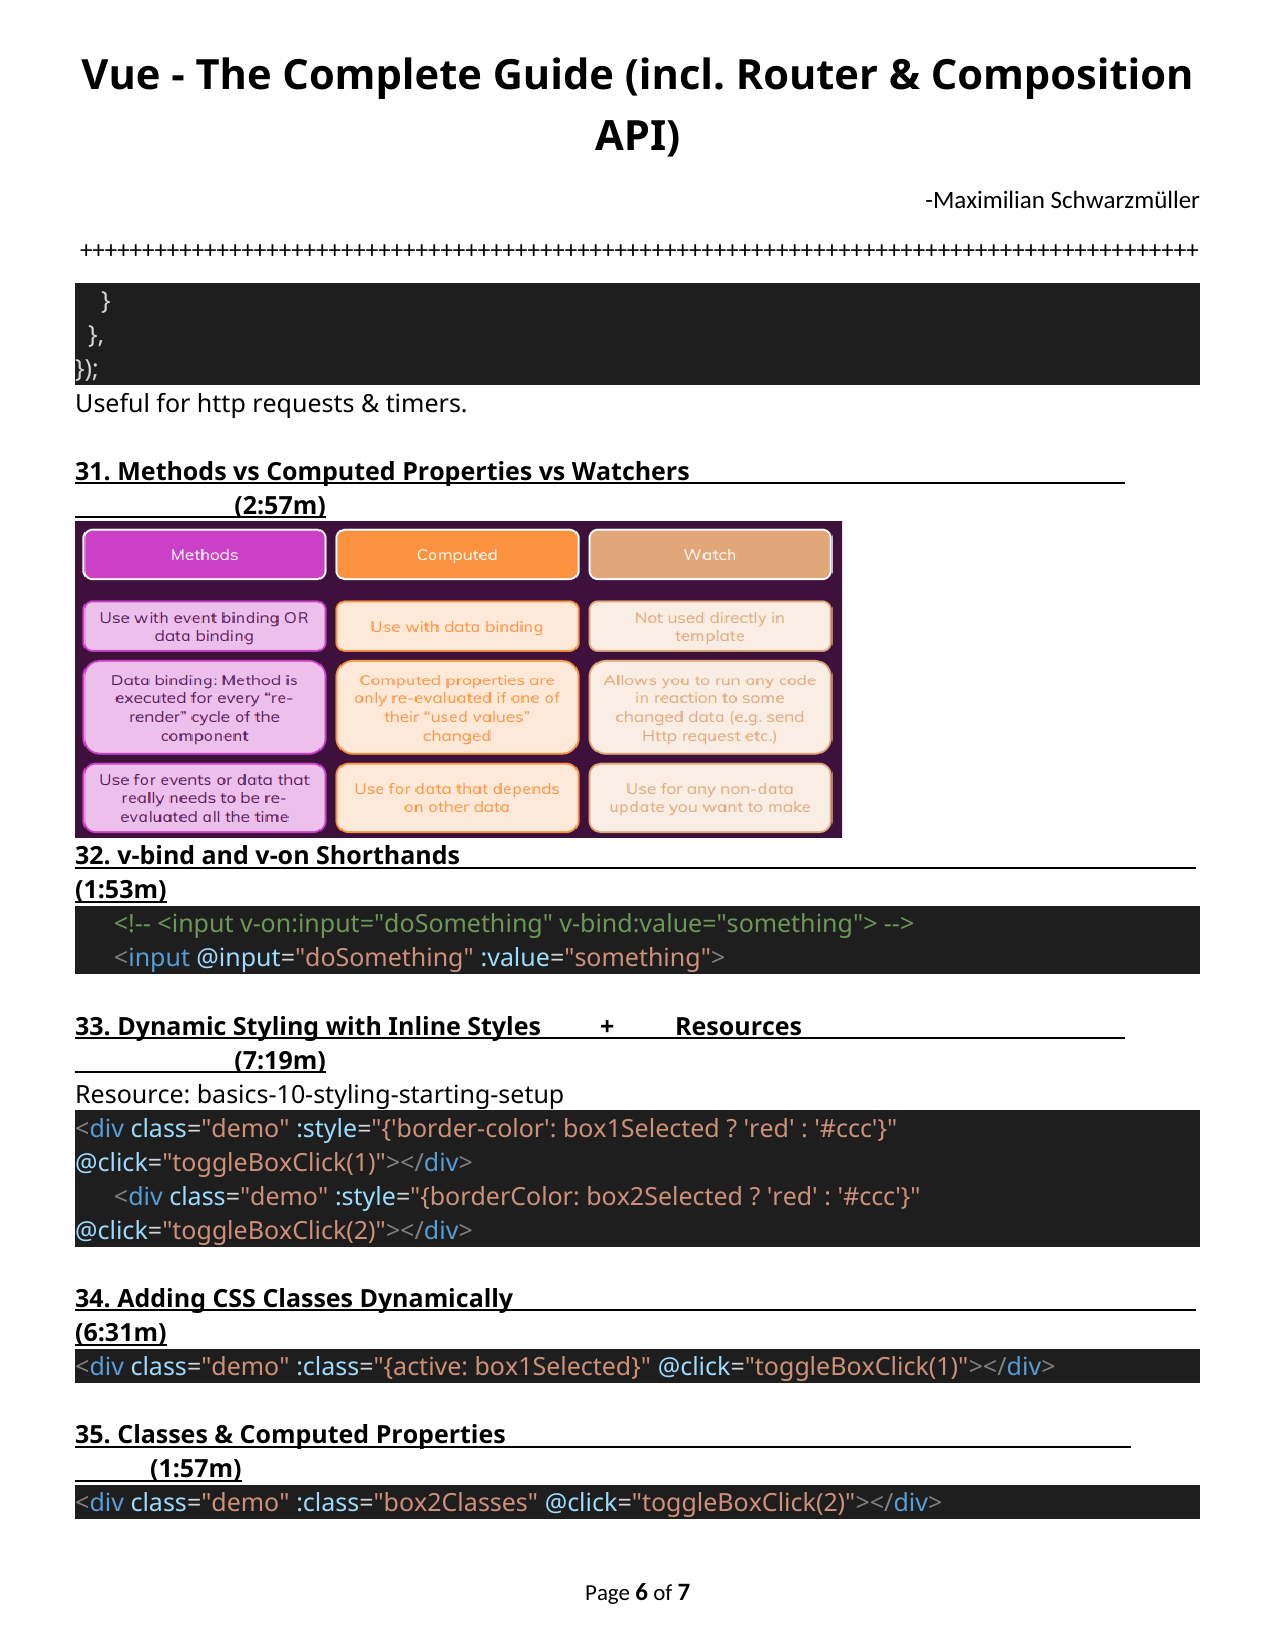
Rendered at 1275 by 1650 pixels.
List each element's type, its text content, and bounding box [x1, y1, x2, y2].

list Useful for http requests & timers. [75, 385, 1200, 419]
list Resource: basics-10-styling-starting-setup [75, 1076, 1200, 1110]
text }, [75, 317, 1200, 351]
text <input @input="doSomething" :value="something"> [75, 940, 1200, 974]
list 32. v-bind and v-on Shorthands (1:53m) [75, 838, 1200, 906]
list 33. Dynamic Styling with Inline Styles + Resources (7:19m) [75, 1008, 1200, 1076]
text <div class="demo" :class="box2Classes" @click="toggleBoxClick(2)"></div> [75, 1485, 1200, 1519]
list 34. Adding CSS Classes Dynamically (6:31m) [75, 1281, 1200, 1349]
text } [75, 283, 1200, 317]
list 31. Methods vs Computed Properties vs Watchers (2:57m) [75, 453, 1200, 521]
list 35. Classes & Computed Properties (1:57m) [75, 1417, 1200, 1485]
text <div class="demo" :class="{active: box1Selected}" @click="toggleBoxClick(1)"></div> [75, 1349, 1200, 1383]
text <div class="demo" :style="{'border-color': box1Selected ? 'red' : '#ccc'}" @click="toggleBoxClick(1)"></div> [75, 1110, 1200, 1178]
text <div class="demo" :style="{borderColor: box2Selected ? 'red' : '#ccc'}" @click="toggleBoxClick(2)"></div> [75, 1178, 1200, 1247]
picture [75, 521, 843, 838]
text }); [75, 351, 1200, 385]
text <!-- <input v-on:input="doSomething" v-bind:value="something"> --> [75, 906, 1200, 940]
